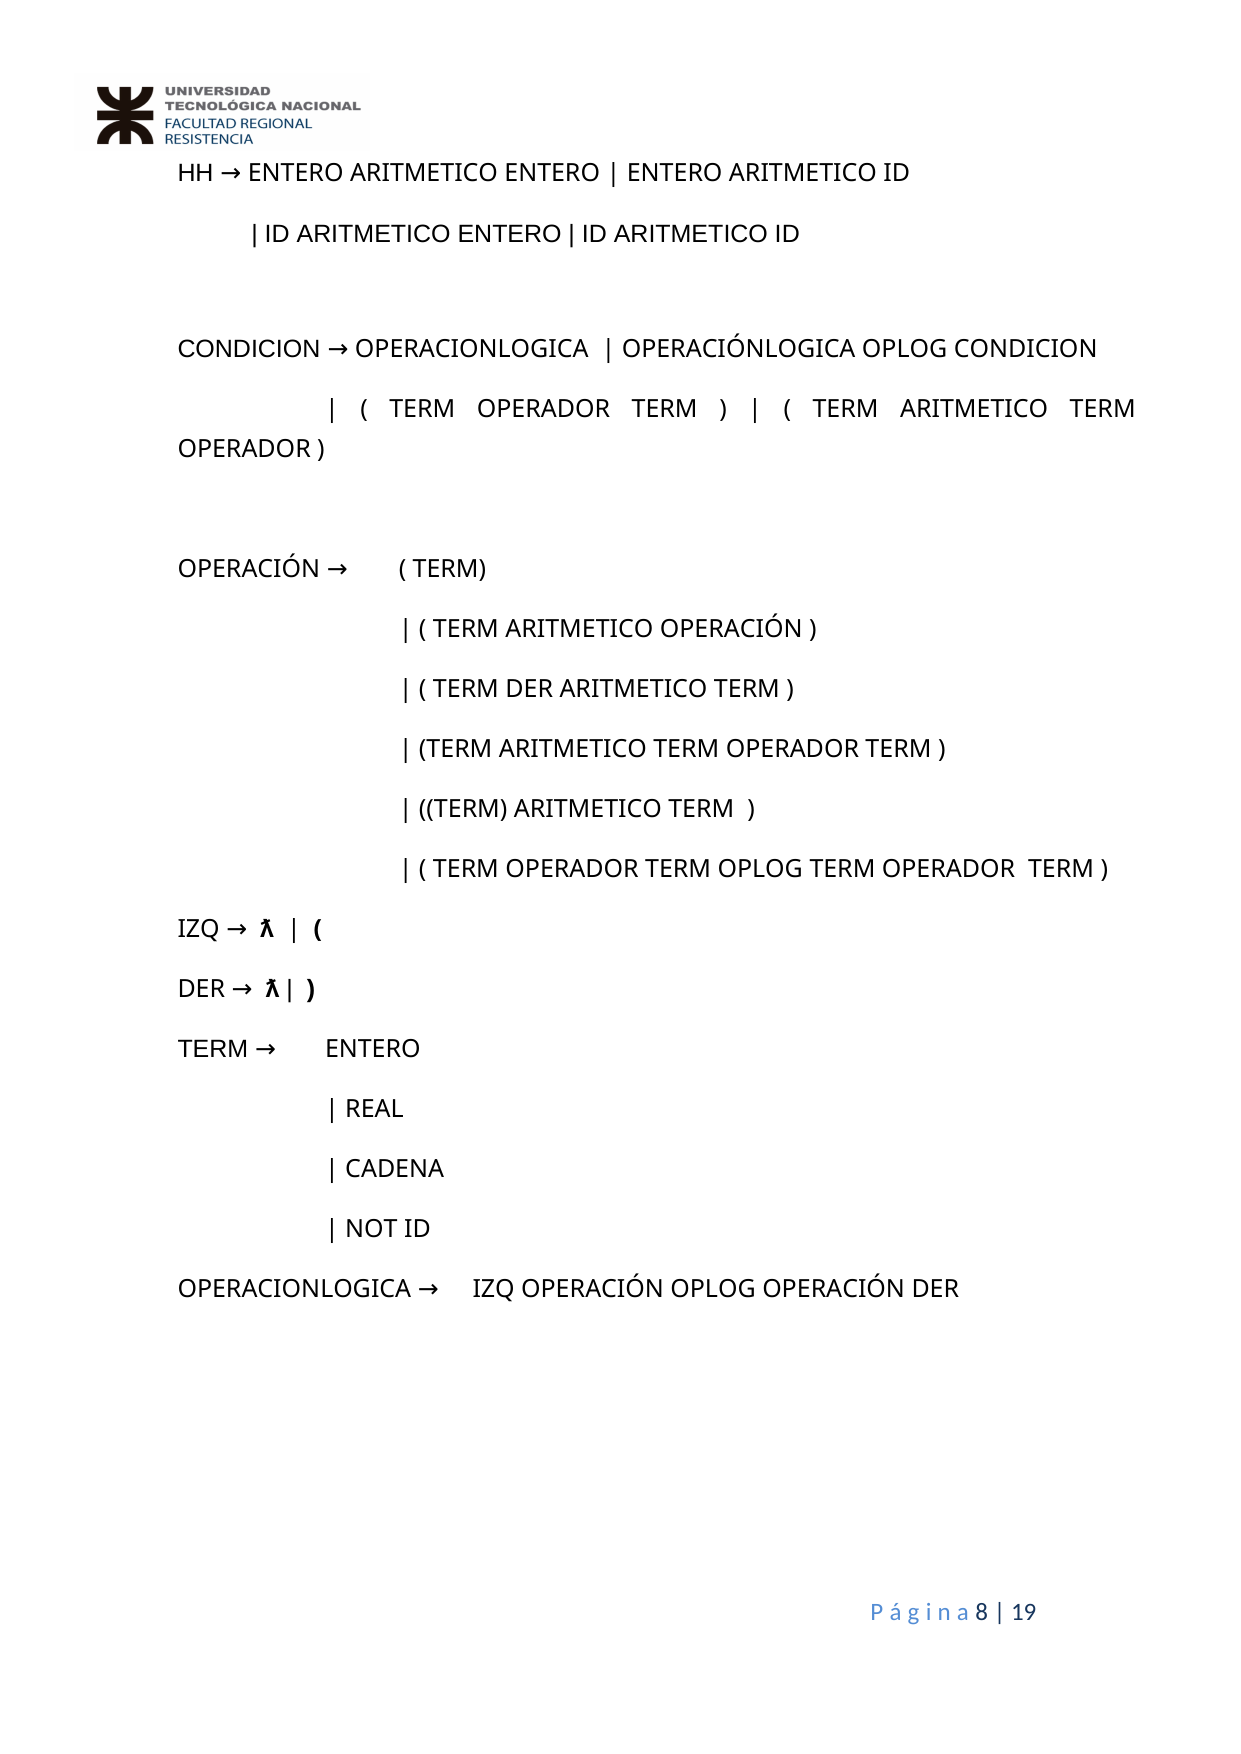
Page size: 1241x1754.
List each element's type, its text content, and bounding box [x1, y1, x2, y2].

text DER → ƛ | ) [177, 970, 1137, 1004]
text | ID ARITMETICO ENTERO | ID ARITMETICO ID [177, 219, 1093, 248]
text | ( TERM DER ARITMETICO TERM ) [177, 670, 1137, 704]
text HH → ENTERO ARITMETICO ENTERO | ENTERO ARITMETICO ID [177, 148, 1093, 189]
text OPERACIONLOGICA → IZQ OPERACIÓN OPLOG OPERACIÓN DER [177, 1270, 1137, 1304]
text | ((TERM) ARITMETICO TERM ) [177, 790, 1137, 824]
text OPERACIÓN → ( TERM) [177, 550, 1137, 584]
text TERM → ENTERO [177, 1030, 1137, 1064]
picture [73, 73, 371, 151]
text IZQ → ƛ | ( [177, 910, 1137, 944]
text | ( TERM OPERADOR TERM ) | ( TERM ARITMETICO TERM OPERADOR ) [177, 391, 1137, 464]
text | CADENA [177, 1150, 1137, 1184]
text | ( TERM OPERADOR TERM OPLOG TERM OPERADOR TERM ) [177, 850, 1137, 884]
text | NOT ID [177, 1210, 1137, 1244]
text | (TERM ARITMETICO TERM OPERADOR TERM ) [177, 730, 1137, 764]
text CONDICION → OPERACIONLOGICA | OPERACIÓNLOGICA OPLOG CONDICION [177, 331, 1137, 365]
text | ( TERM ARITMETICO OPERACIÓN ) [177, 610, 1137, 644]
text | REAL [177, 1090, 1137, 1124]
